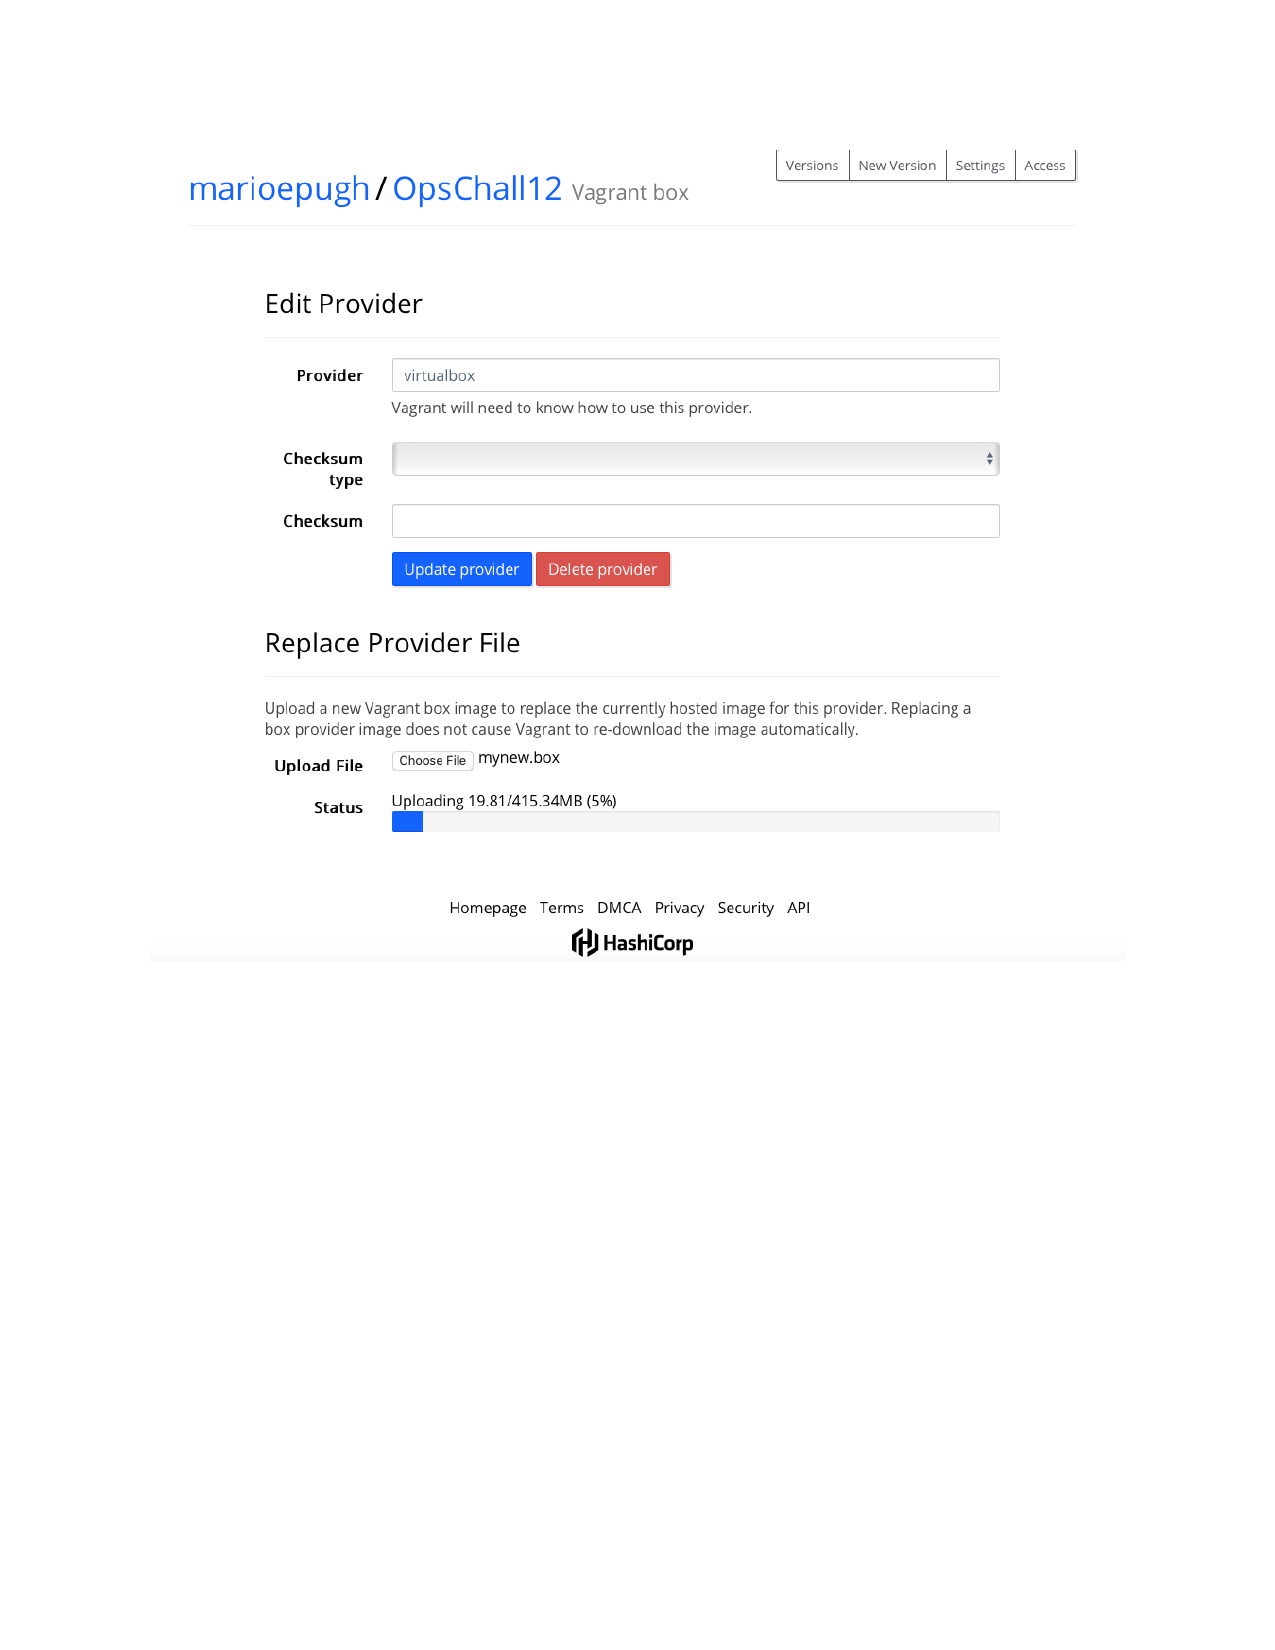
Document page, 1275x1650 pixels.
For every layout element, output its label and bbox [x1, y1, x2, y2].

picture [150, 150, 1125, 961]
